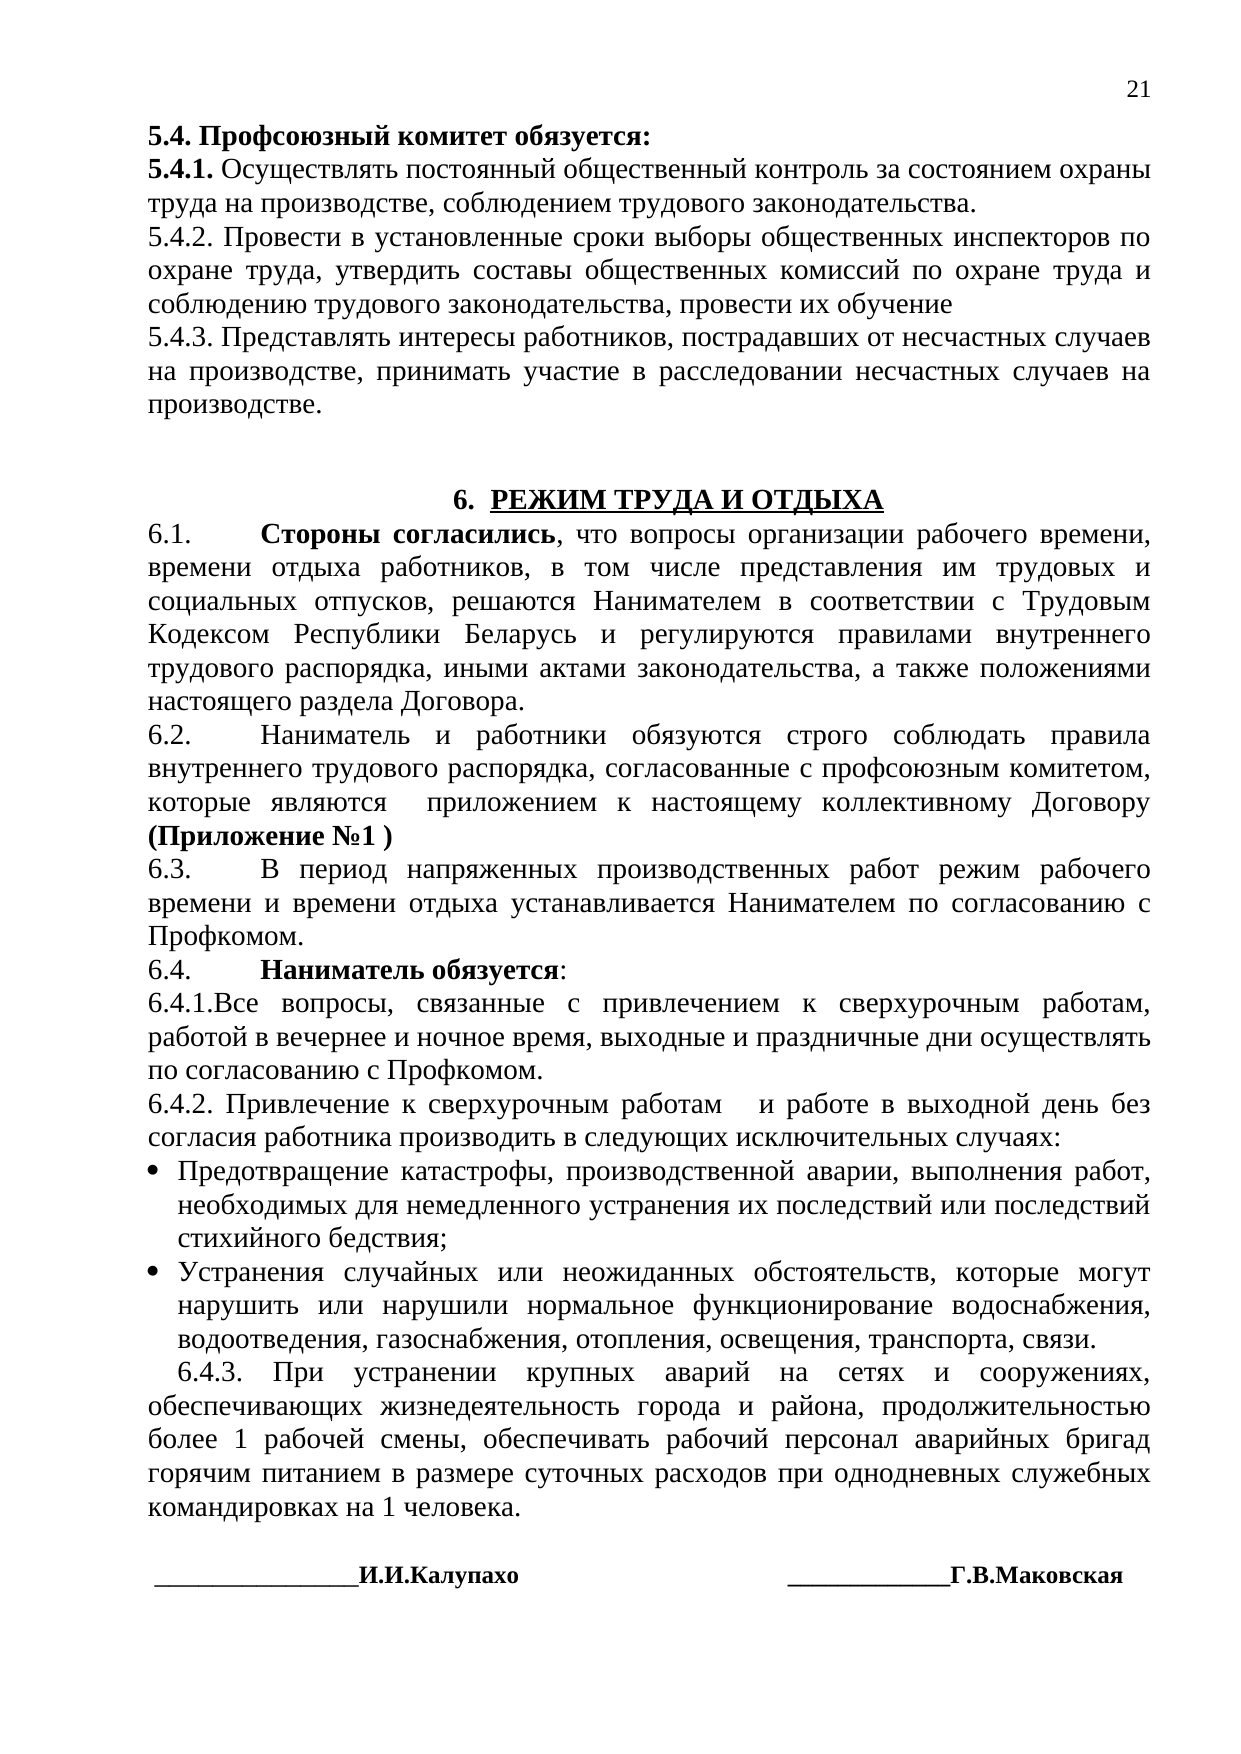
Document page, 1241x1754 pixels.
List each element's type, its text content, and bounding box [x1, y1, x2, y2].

text 5.4.2. Провести в установленные сроки выборы общественных инспекторов по охране труда, утвердить составы общественных комиссий по охране труда и соблюдению трудового законодательства, провести их обучение [148, 219, 1152, 319]
text 6.4.2. Привлечение к сверхурочным работам и работе в выходной день без согласия работника производить в следующих исключительных случаях: [148, 1086, 1152, 1153]
list РЕЖИМ ТРУДА И ОТДЫХА [185, 482, 1152, 516]
list Предотвращение катастрофы, производственной аварии, выполнения работ, необходимых для немедленного устранения их последствий или последствий стихийного бедствия; [148, 1153, 1152, 1254]
text 6.4.3. При устранении крупных аварий на сетях и сооружениях, обеспечивающих жизнедеятельность города и района, продолжительностью более 1 рабочей смены, обеспечивать рабочий персонал аварийных бригад горячим питанием в размере суточных расходов при однодневных служебных командировках на 1 человека. [148, 1354, 1152, 1522]
text 5.4.3. Представлять интересы работников, пострадавших от несчастных случаев на производстве, принимать участие в расследовании несчастных случаев на производстве. [148, 319, 1152, 420]
list Наниматель и работники обязуются строго соблюдать правила внутреннего трудового распорядка, согласованные с профсоюзным комитетом, которые являются приложением к настоящему коллективному Договору (Приложение №1 ) [148, 717, 1152, 851]
list В период напряженных производственных работ режим рабочего времени и времени отдыха устанавливается Нанимателем по согласованию с Профкомом. [148, 851, 1152, 952]
text 5.4.1. Осуществлять постоянный общественный контроль за состоянием охраны труда на производстве, соблюдением трудового законодательства. [148, 152, 1152, 219]
text 5.4. Профсоюзный комитет обязуется: [148, 118, 1152, 152]
list Устранения случайных или неожиданных обстоятельств, которые могут нарушить или нарушили нормальное функционирование водоснабжения, водоотведения, газоснабжения, отопления, освещения, транспорта, связи. [148, 1254, 1152, 1354]
text 6.4.1.Все вопросы, связанные с привлечением к сверхурочным работам, работой в вечернее и ночное время, выходные и праздничные дни осуществлять по согласованию с Профкомом. [148, 985, 1152, 1086]
list Стороны согласились, что вопросы организации рабочего времени, времени отдыха работников, в том числе представления им трудовых и социальных отпусков, решаются Нанимателем в соответствии с Трудовым Кодексом Республики Беларусь и регулируются правилами внутреннего трудового распорядка, иными актами законодательства, а также положениями настоящего раздела Договора. [148, 516, 1152, 717]
list Наниматель обязуется: [148, 952, 1152, 985]
text ______________И.И.Калупахо _____________Г.В.Маковская [154, 1556, 1152, 1589]
